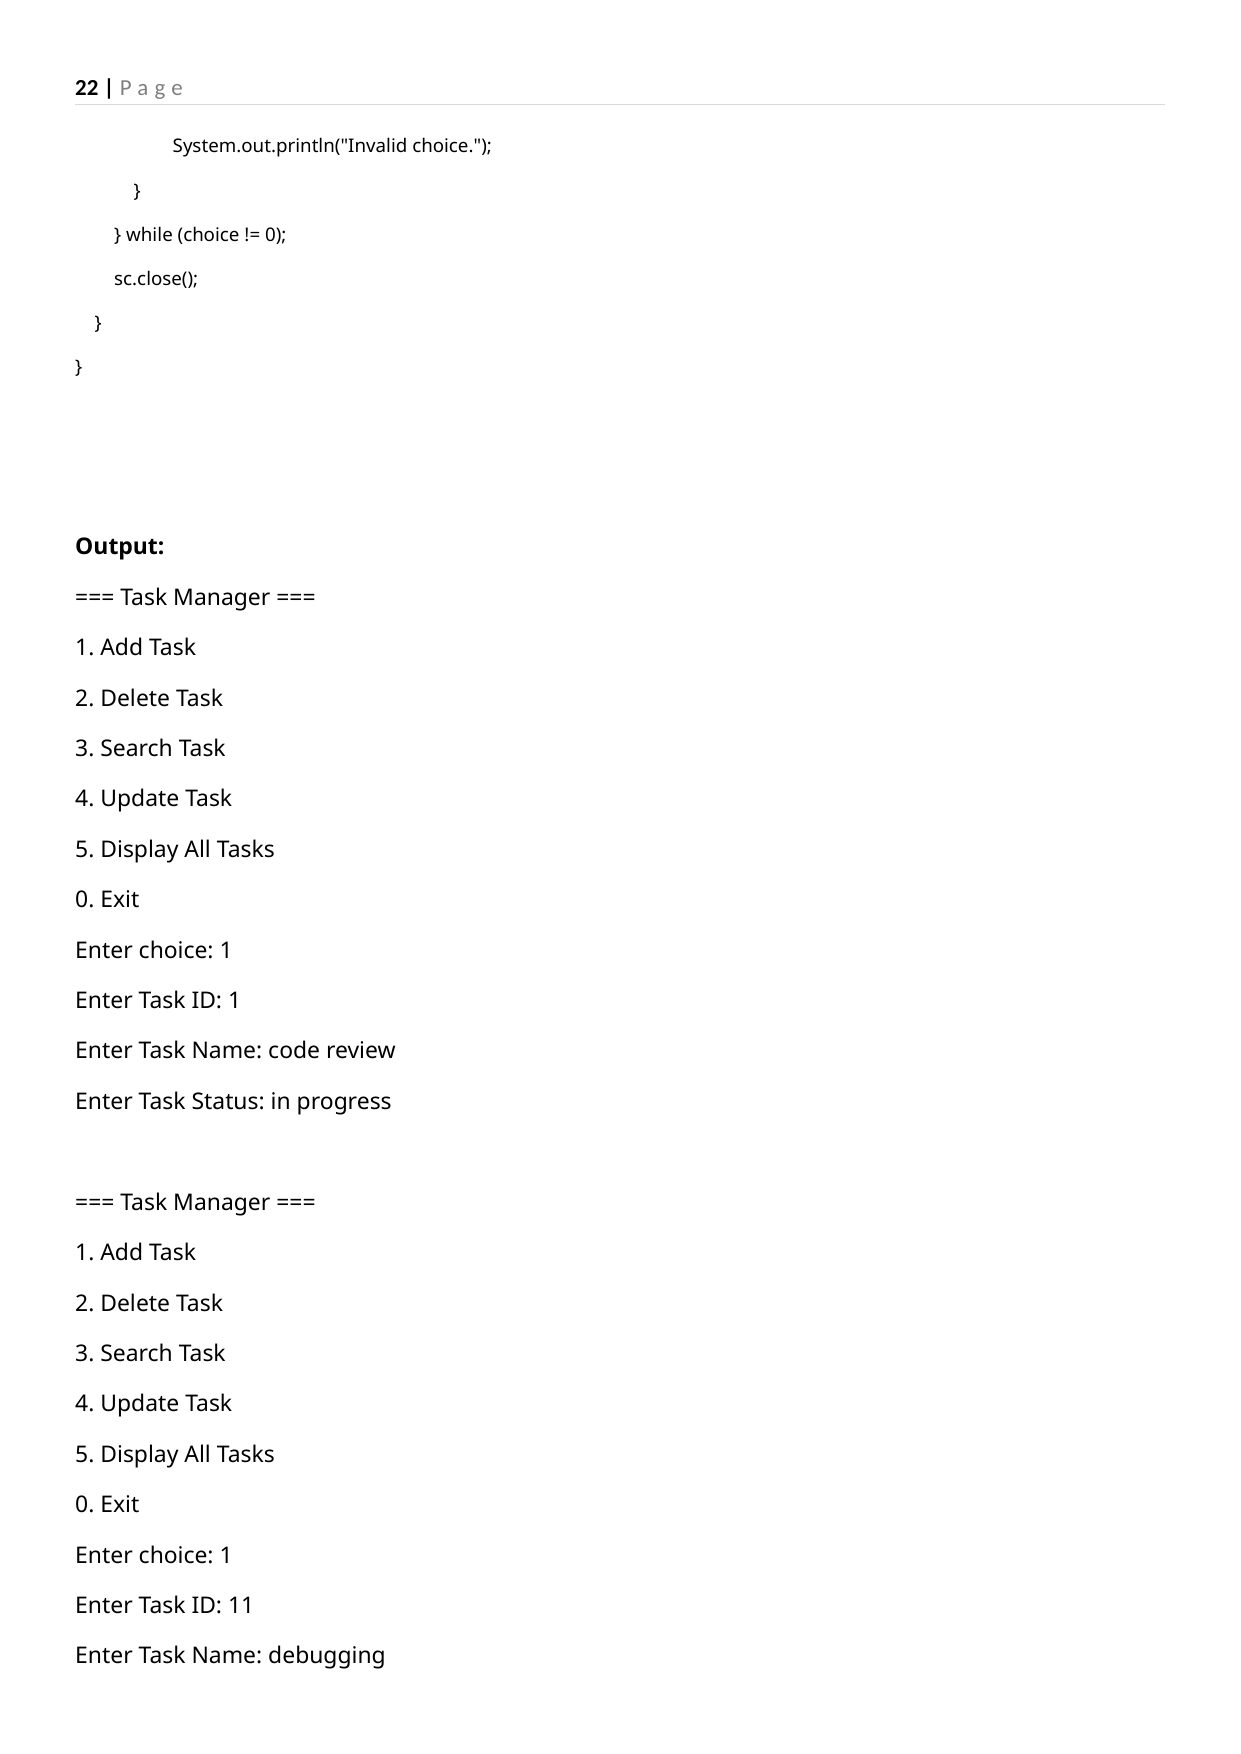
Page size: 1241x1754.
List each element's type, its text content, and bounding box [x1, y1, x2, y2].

text Enter Task ID: 1 [75, 984, 1165, 1015]
text } [75, 309, 1165, 335]
text 4. Update Task [75, 782, 1165, 813]
text 0. Exit [75, 1488, 1165, 1519]
text Enter Task Status: in progress [75, 1085, 1165, 1116]
text 1. Add Task [75, 1236, 1165, 1267]
text === Task Manager === [75, 1186, 1165, 1217]
text 3. Search Task [75, 732, 1165, 763]
text === Task Manager === [75, 581, 1165, 612]
text 1. Add Task [75, 631, 1165, 662]
text 5. Display All Tasks [75, 833, 1165, 864]
text 3. Search Task [75, 1337, 1165, 1368]
text Enter Task Name: code review [75, 1034, 1165, 1066]
text 0. Exit [75, 883, 1165, 914]
text 5. Display All Tasks [75, 1438, 1165, 1469]
text Enter Task ID: 11 [75, 1589, 1165, 1620]
text 2. Delete Task [75, 1286, 1165, 1318]
text System.out.println("Invalid choice."); [75, 133, 1165, 158]
text } [75, 353, 1165, 379]
text Enter choice: 1 [75, 933, 1165, 965]
text Enter Task Name: debugging [75, 1639, 1165, 1671]
text } [75, 177, 1165, 202]
text Output: [75, 530, 1165, 561]
text Enter choice: 1 [75, 1538, 1165, 1570]
text 4. Update Task [75, 1387, 1165, 1418]
text } while (choice != 0); [75, 221, 1165, 247]
text 2. Delete Task [75, 681, 1165, 713]
text sc.close(); [75, 265, 1165, 291]
